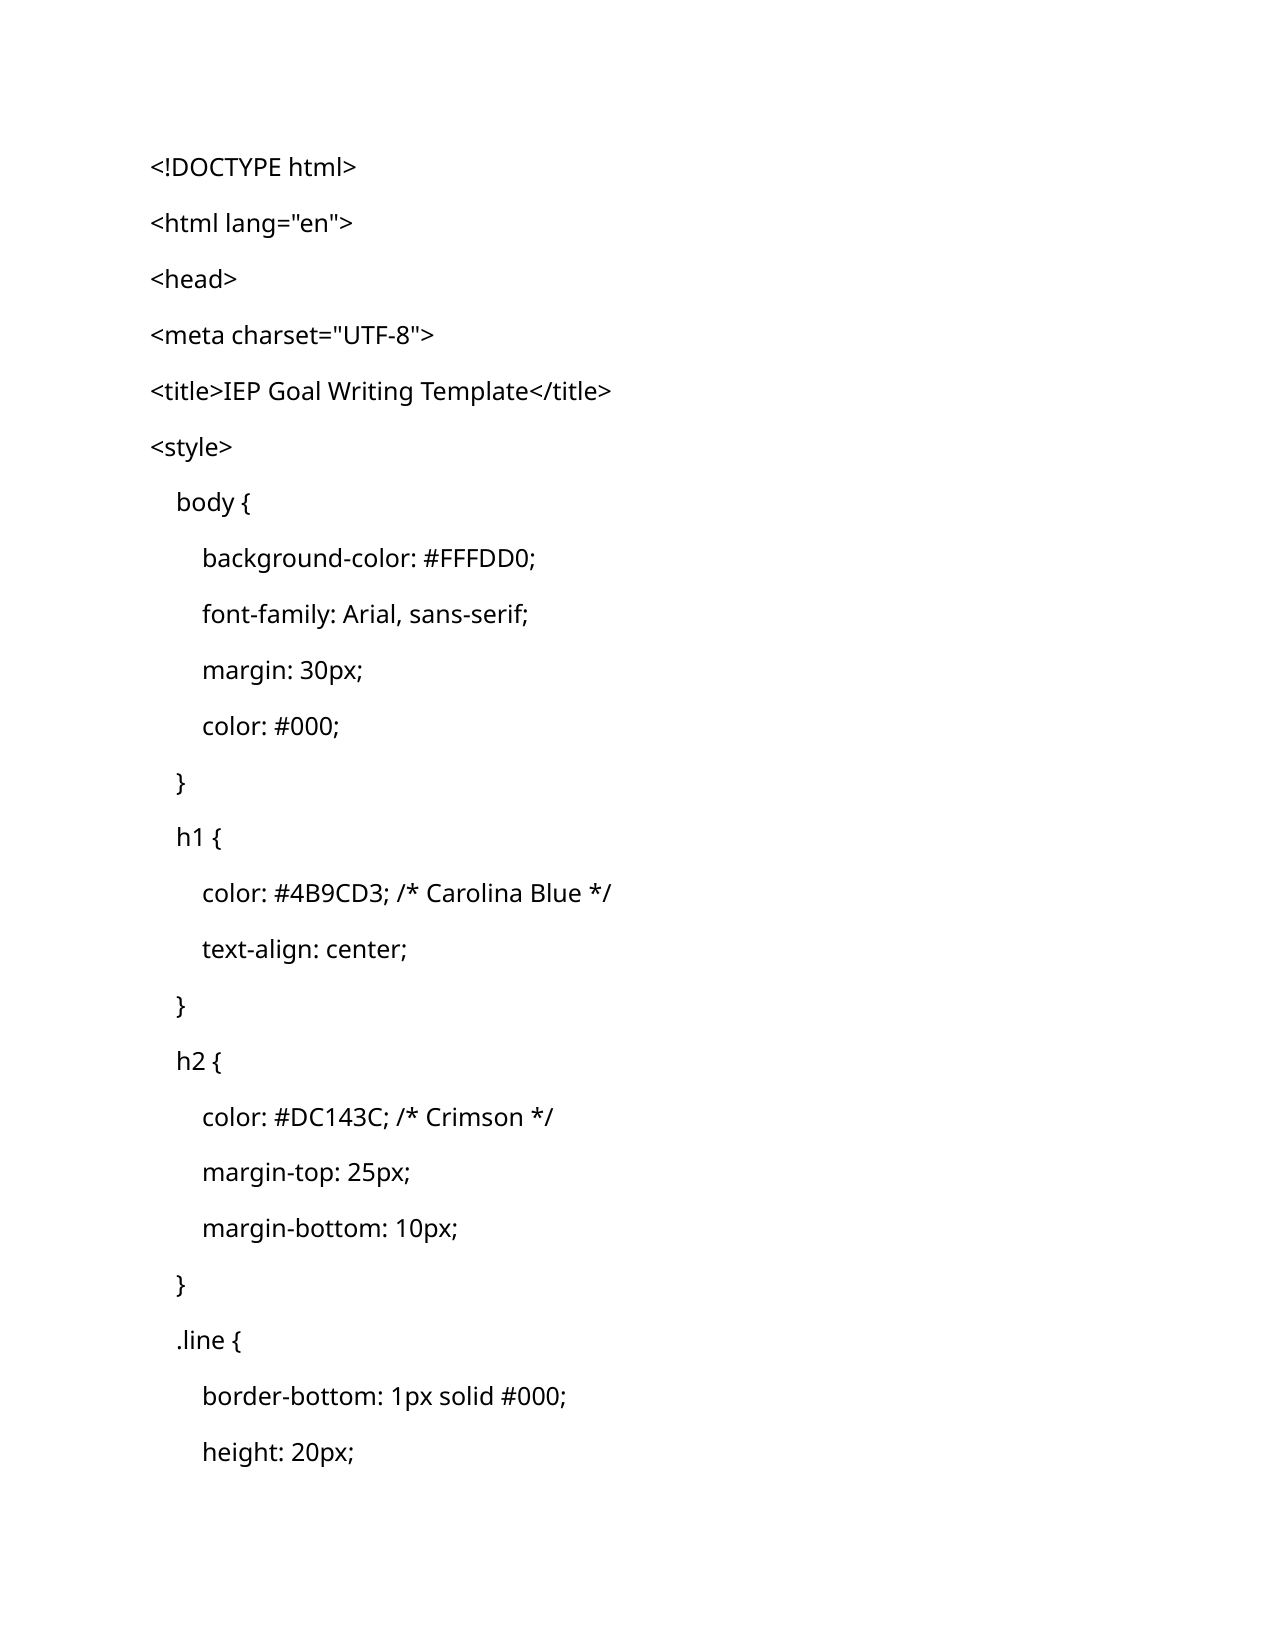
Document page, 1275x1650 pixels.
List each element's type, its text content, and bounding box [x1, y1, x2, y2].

text color: #000; [150, 708, 1125, 742]
text } [150, 987, 1125, 1022]
text color: #DC143C; /* Crimson */ [150, 1099, 1125, 1133]
text border-bottom: 1px solid #000; [150, 1378, 1125, 1412]
text margin-bottom: 10px; [150, 1211, 1125, 1245]
text color: #4B9CD3; /* Carolina Blue */ [150, 876, 1125, 910]
text h1 { [150, 820, 1125, 854]
text margin: 30px; [150, 652, 1125, 687]
text text-align: center; [150, 932, 1125, 966]
text } [150, 764, 1125, 798]
text <style> [150, 429, 1125, 463]
text margin-top: 25px; [150, 1155, 1125, 1189]
text background-color: #FFFDD0; [150, 541, 1125, 575]
text <html lang="en"> [150, 206, 1125, 240]
text h2 { [150, 1043, 1125, 1077]
text <title>IEP Goal Writing Template</title> [150, 373, 1125, 407]
text .line { [150, 1322, 1125, 1357]
text <meta charset="UTF-8"> [150, 317, 1125, 352]
text <head> [150, 262, 1125, 296]
text } [150, 1267, 1125, 1301]
text <!DOCTYPE html> [150, 150, 1125, 184]
text body { [150, 485, 1125, 519]
text height: 20px; [150, 1434, 1125, 1468]
text font-family: Arial, sans-serif; [150, 597, 1125, 631]
